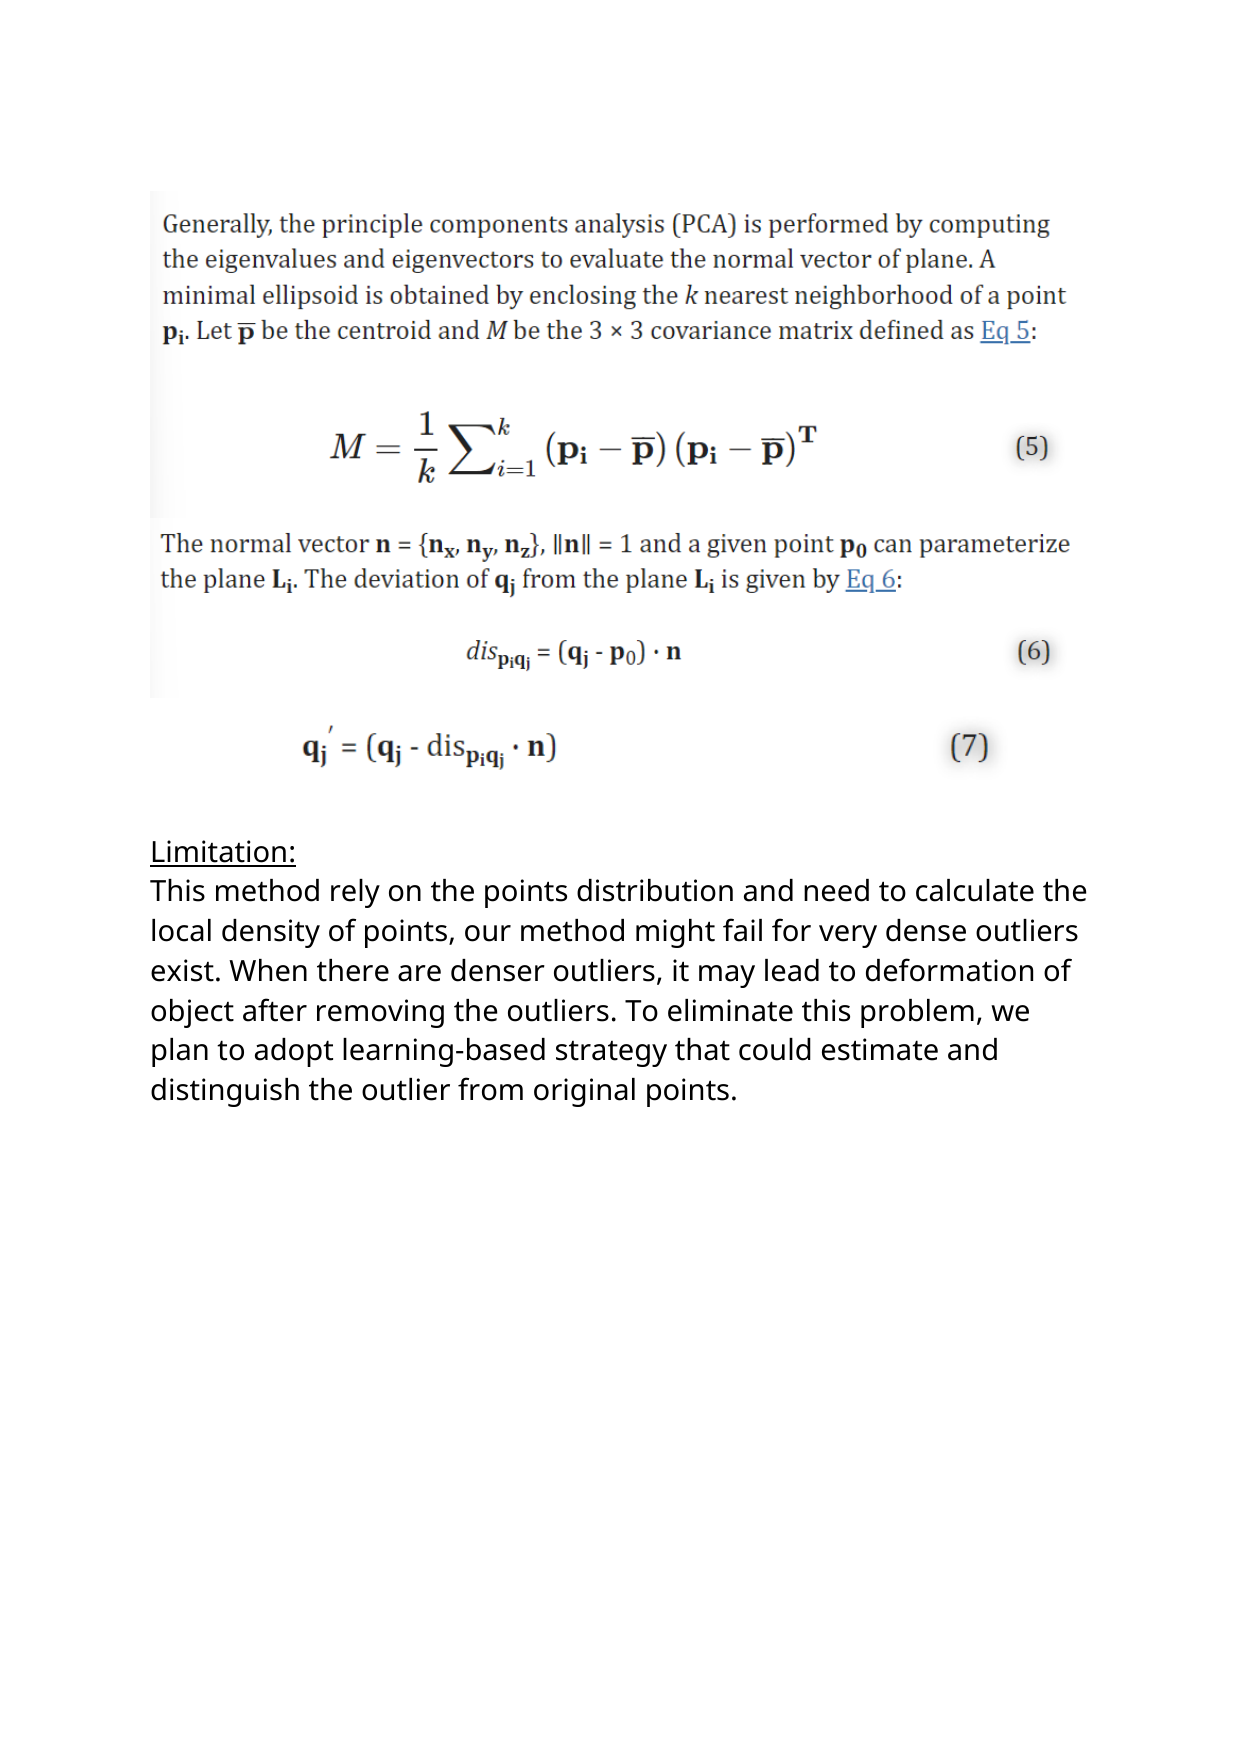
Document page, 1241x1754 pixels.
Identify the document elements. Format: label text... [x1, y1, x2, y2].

text Limitation: This method rely on the points distribution and need to calculate the local density of points, our method might fail for very dense outliers exist. When there are denser outliers, it may lead to deformation of object after removing the outliers. To eliminate this problem, we plan to adopt learning-based strategy that could estimate and distinguish the outlier from original points. [150, 831, 1090, 1109]
picture [150, 191, 1091, 790]
